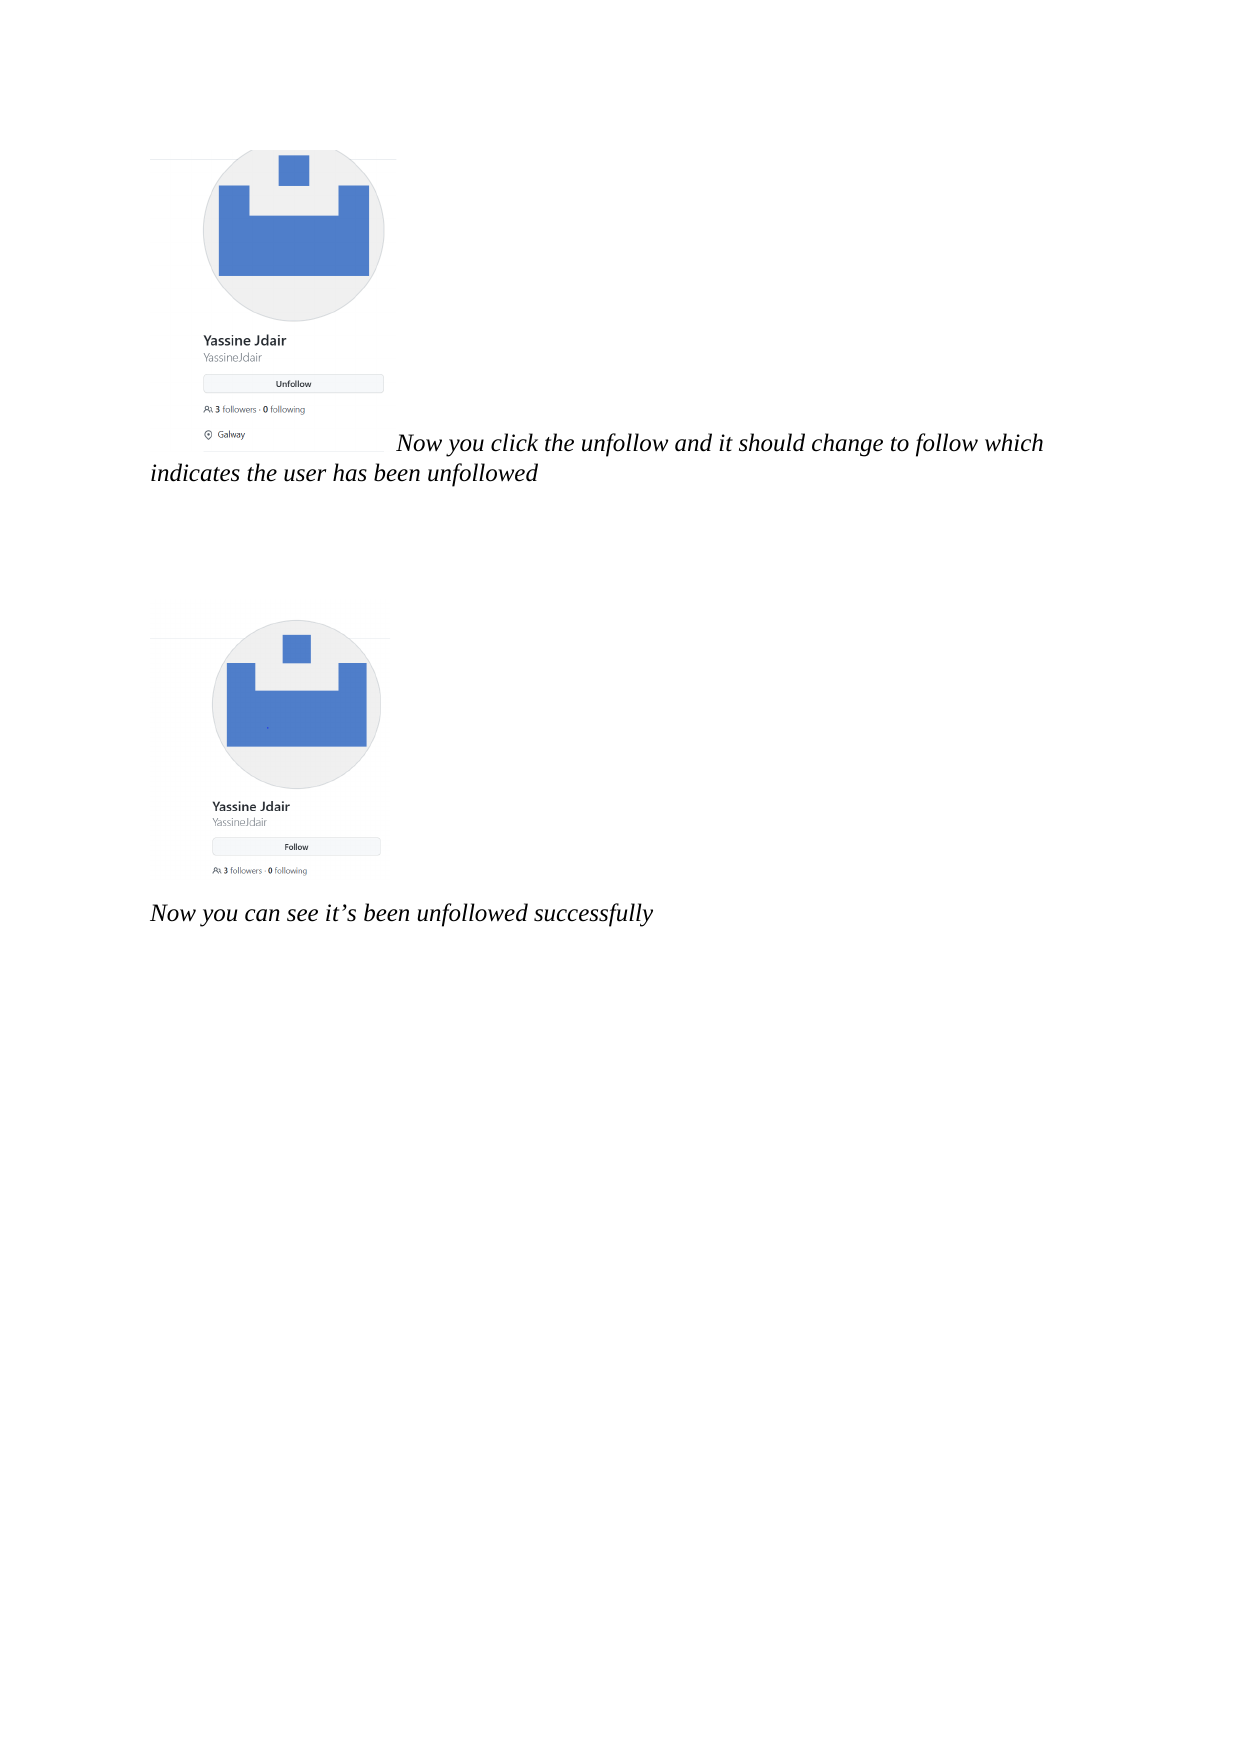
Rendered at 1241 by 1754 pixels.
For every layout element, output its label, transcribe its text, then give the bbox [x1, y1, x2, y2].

picture [150, 150, 397, 452]
text Now you can see it’s been unfollowed successfully [150, 898, 1090, 927]
picture [150, 599, 390, 880]
text Now you click the unfollow and it should change to follow which indicates the user has been unfollowed [150, 150, 1090, 487]
